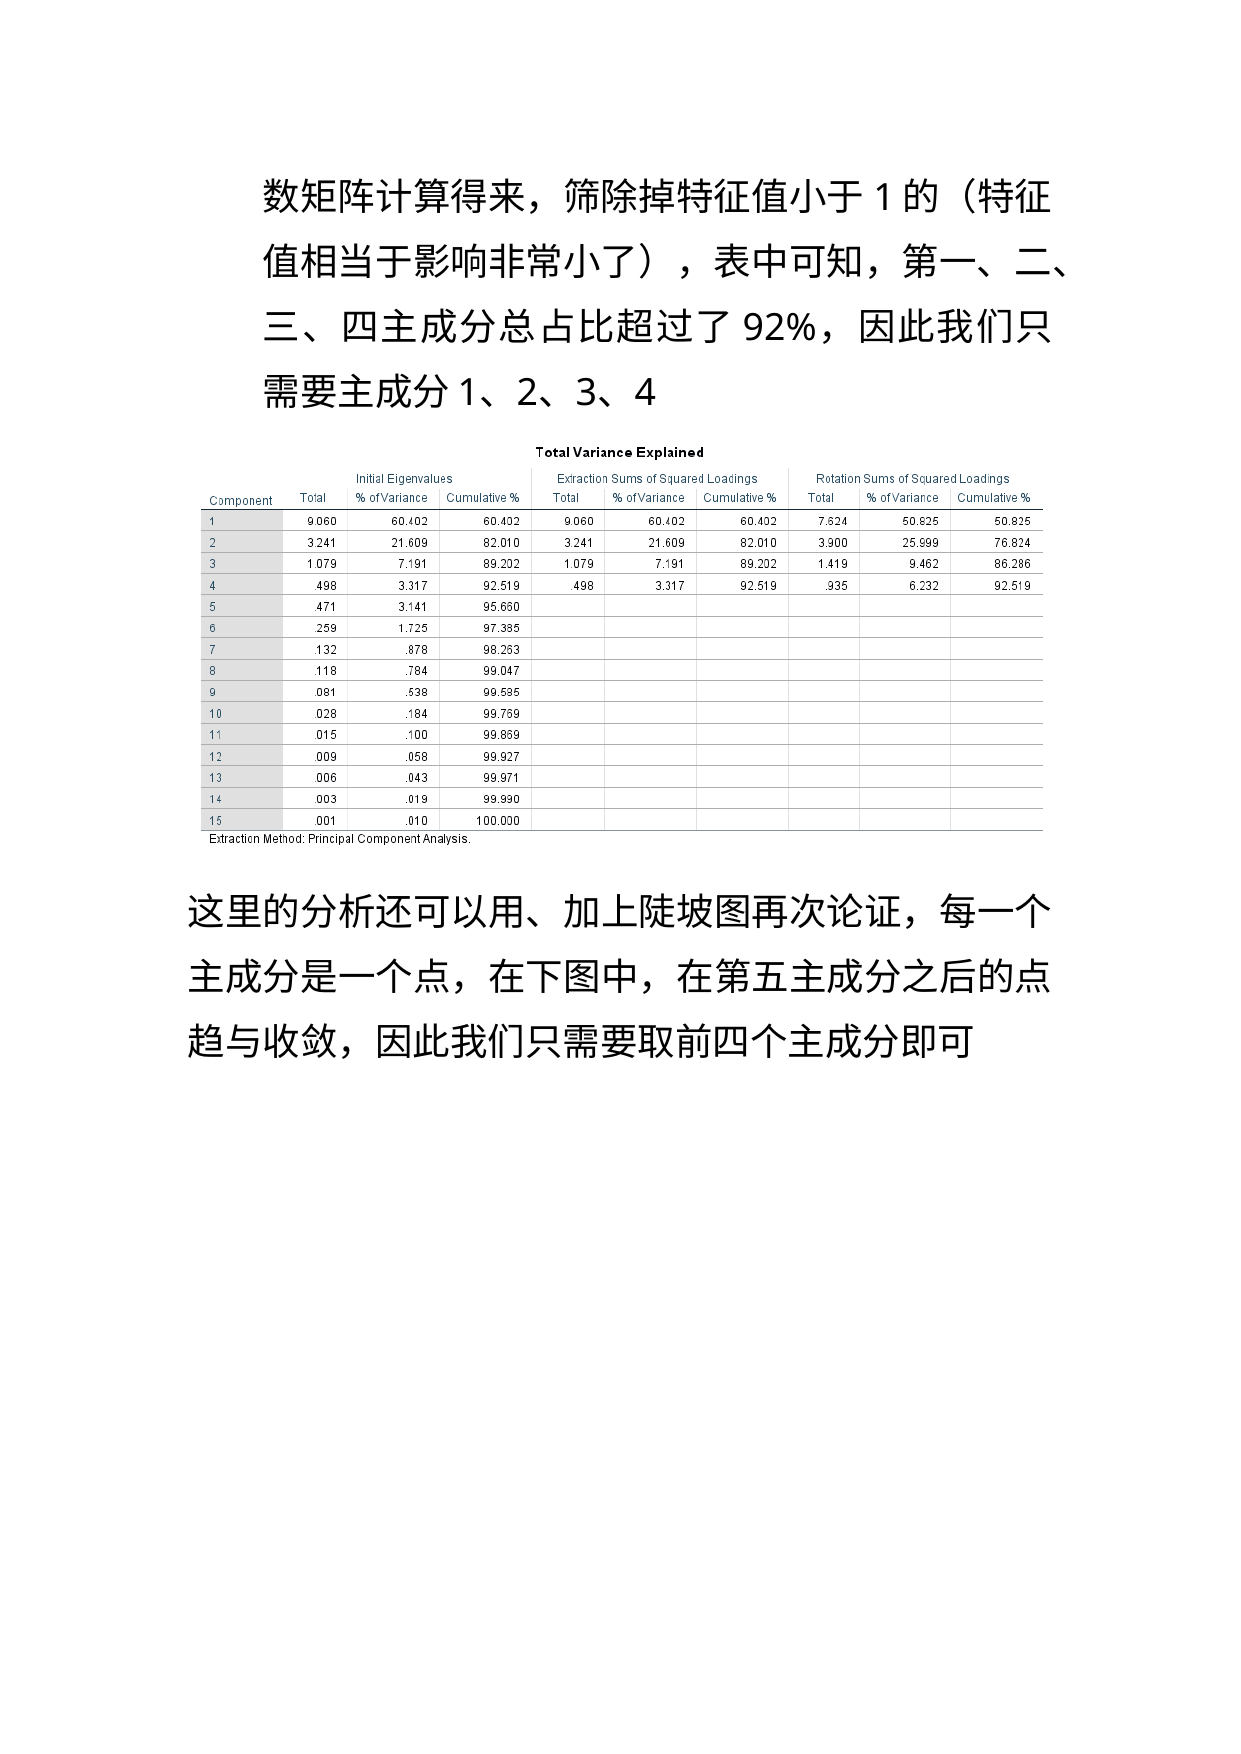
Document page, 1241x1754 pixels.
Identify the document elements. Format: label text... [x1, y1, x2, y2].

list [187, 162, 1053, 422]
text 这里的分析还可以用、加上陡坡图再次论证，每一个主成分是一个点，在下图中，在第五主成分之后的点趋与收敛，因此我们只需要取前四个主成分即可 [187, 877, 1053, 1072]
picture [187, 422, 1053, 865]
